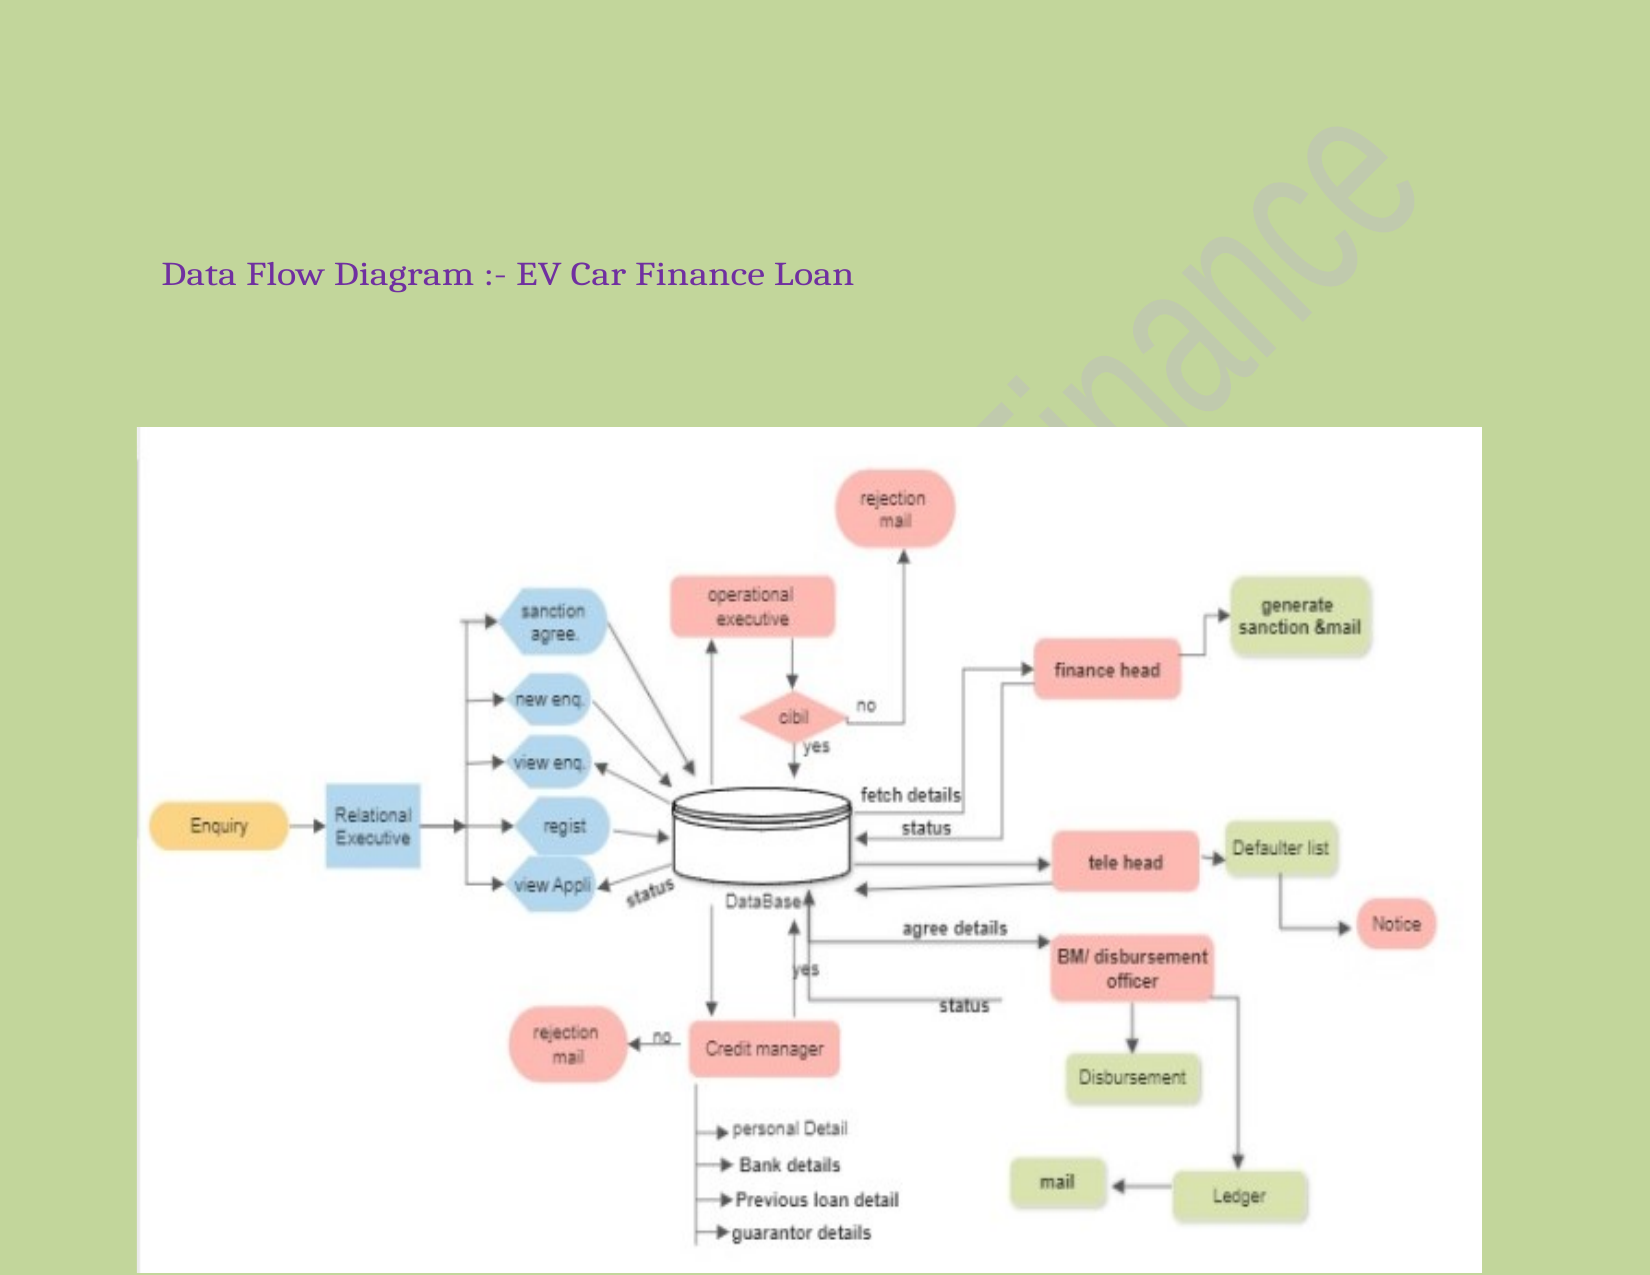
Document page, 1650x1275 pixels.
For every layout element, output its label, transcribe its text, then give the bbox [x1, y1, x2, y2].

text Data Flow Diagram :- EV Car Finance Loan [161, 256, 976, 294]
picture [135, 427, 1480, 1271]
